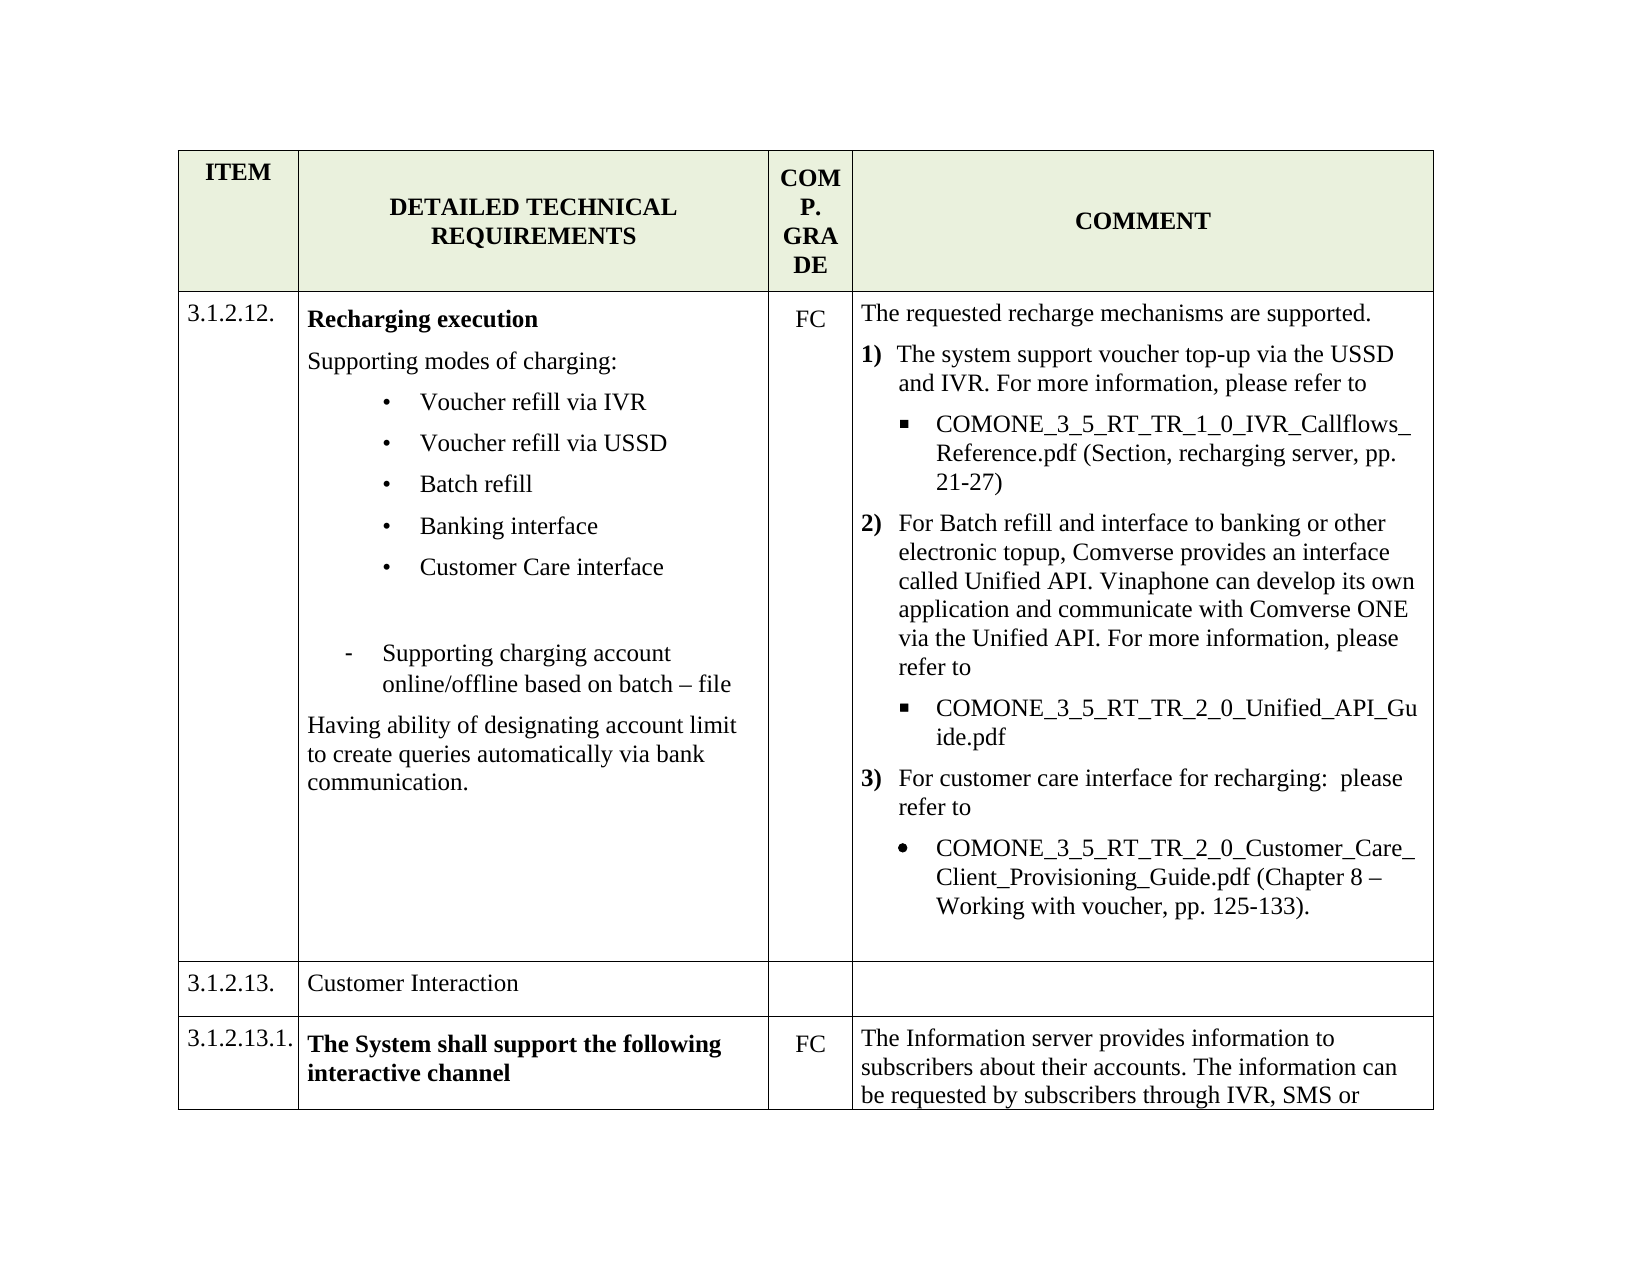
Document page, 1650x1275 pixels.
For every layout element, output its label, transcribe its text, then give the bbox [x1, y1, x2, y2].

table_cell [299, 1017, 768, 1109]
table_header DETAILED TECHNICAL REQUIREMENTS [299, 151, 768, 291]
table_cell FC [769, 292, 852, 961]
table_header COMP. GRADE [769, 151, 852, 291]
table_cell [853, 1017, 1433, 1109]
table_cell The requested recharge mechanisms are supported. The system support voucher top-up via the USSD and IVR. For more information, please refer to COMONE_3_5_RT_TR_1_0_IVR_Callflows_Reference.pdf (Section, recharging server, pp. 21-27) For Batch refill and interface to banking or other electronic topup, Comverse provides an interface called Unified API. Vinaphone can develop its own application and communicate with Comverse ONE via the Unified API. For more information, please refer to COMONE_3_5_RT_TR_2_0_Unified_API_Guide.pdf For customer care interface for recharging: please refer to COMONE_3_5_RT_TR_2_0_Customer_Care_Client_Provisioning_Guide.pdf (Chapter 8 – Working with voucher, pp. 125-133). [853, 292, 1433, 961]
table_header ITEM [179, 151, 298, 291]
table_header COMMENT [853, 151, 1433, 291]
table_cell [179, 292, 298, 961]
table_cell [769, 962, 852, 1016]
table_cell Recharging execution Supporting modes of charging: Voucher refill via IVR Voucher refill via USSD Batch refill Banking interface Customer Care interface Supporting charging account online/offline based on batch – file Having ability of designating account limit to create queries automatically via bank communication. [299, 292, 768, 961]
table_cell FC [769, 1017, 852, 1109]
table_cell Customer Interaction [299, 962, 768, 1016]
table_cell [853, 962, 1433, 1016]
table_cell [179, 1017, 298, 1109]
table_cell [179, 962, 298, 1016]
